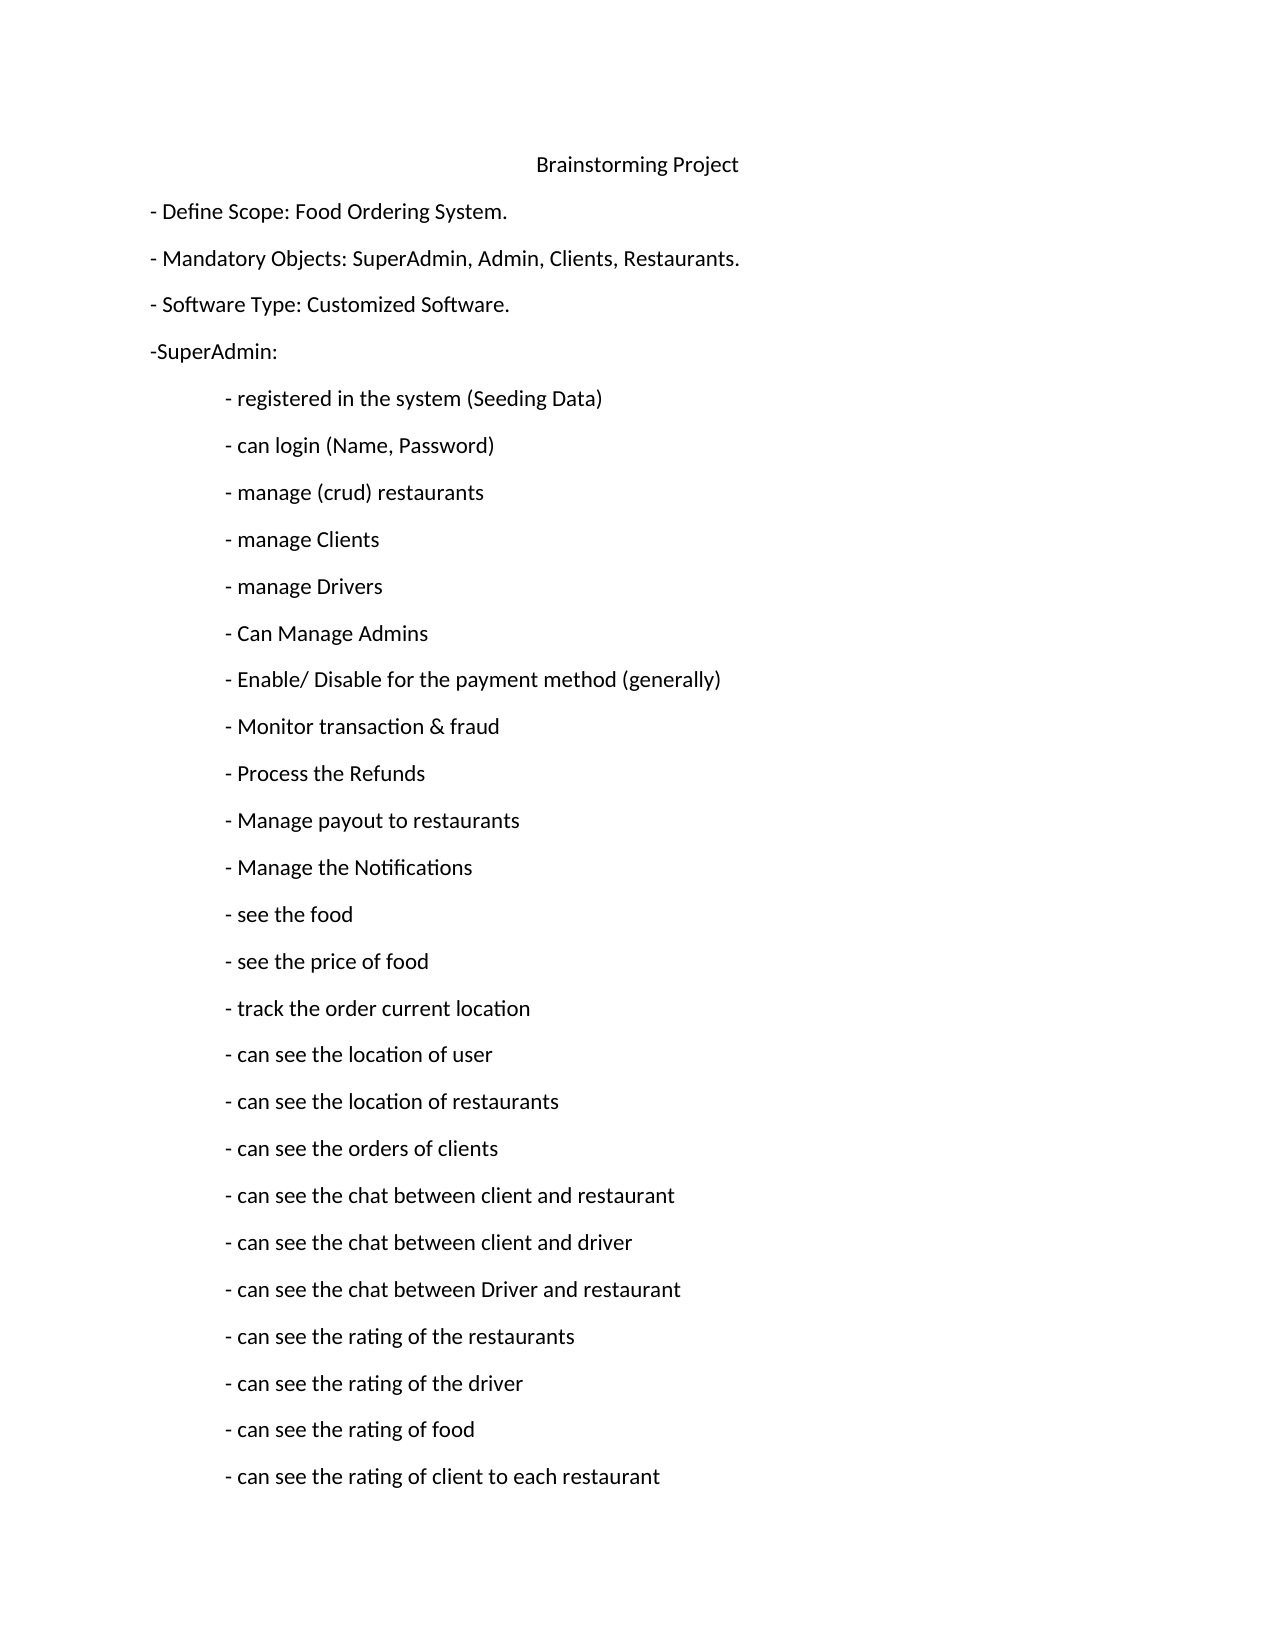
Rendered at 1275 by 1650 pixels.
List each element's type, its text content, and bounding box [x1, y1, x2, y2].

text - Process the Refunds [150, 759, 1125, 787]
text - can see the chat between client and driver [150, 1228, 1125, 1256]
text - can login (Name, Password) [150, 431, 1125, 459]
text - manage (crud) restaurants [150, 478, 1125, 506]
text - can see the chat between Driver and restaurant [150, 1275, 1125, 1303]
text - can see the rating of client to each restaurant [150, 1462, 1125, 1491]
text -SuperAdmin: [150, 337, 1125, 366]
text - Mandatory Objects: SuperAdmin, Admin, Clients, Restaurants. [150, 244, 1125, 272]
text - registered in the system (Seeding Data) [150, 384, 1125, 412]
text - can see the orders of clients [150, 1134, 1125, 1162]
text - Can Manage Admins [150, 619, 1125, 647]
text - can see the rating of the driver [150, 1369, 1125, 1397]
text - can see the location of user [150, 1041, 1125, 1069]
text - manage Drivers [150, 572, 1125, 600]
text - track the order current location [150, 994, 1125, 1022]
text - see the price of food [150, 947, 1125, 975]
text - can see the chat between client and restaurant [150, 1181, 1125, 1209]
text - can see the location of restaurants [150, 1087, 1125, 1116]
text - Enable/ Disable for the payment method (generally) [150, 666, 1125, 694]
text - manage Clients [150, 525, 1125, 553]
text - can see the rating of food [150, 1416, 1125, 1444]
text - see the food [150, 900, 1125, 928]
text - can see the rating of the restaurants [150, 1322, 1125, 1350]
text - Define Scope: Food Ordering System. [150, 197, 1125, 225]
text - Monitor transaction & fraud [150, 712, 1125, 741]
text - Manage the Notifications [150, 853, 1125, 881]
text Brainstorming Project [150, 150, 1125, 178]
text - Software Type: Customized Software. [150, 291, 1125, 319]
text - Manage payout to restaurants [150, 806, 1125, 834]
